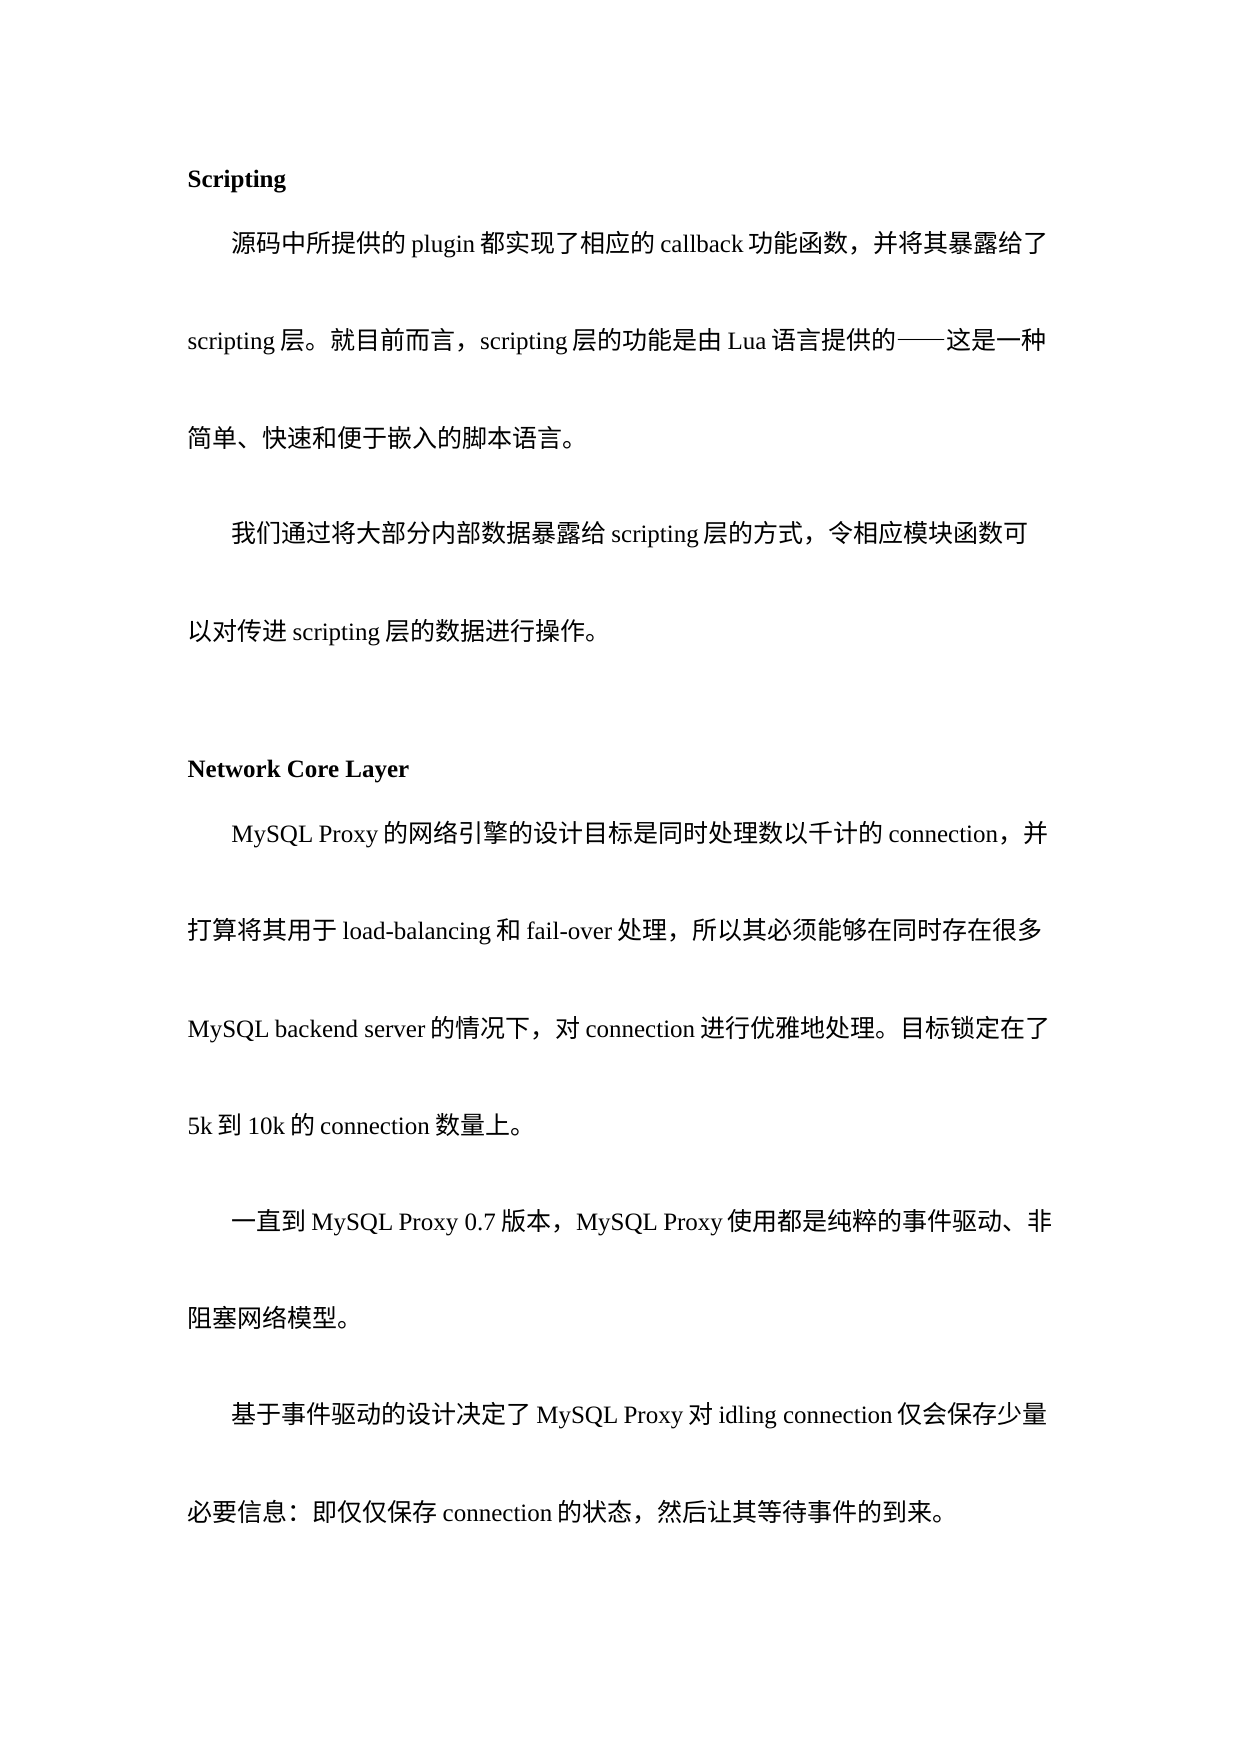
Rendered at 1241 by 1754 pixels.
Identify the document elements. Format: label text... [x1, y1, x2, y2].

text 基于事件驱动的设计决定了MySQL Proxy对idling connection仅会保存少量必要信息：即仅仅保存connection的状态，然后让其等待事件的到来。 [187, 1380, 1053, 1543]
subtitle Network Core Layer [187, 752, 1053, 784]
text 一直到MySQL Proxy 0.7版本，MySQL Proxy使用都是纯粹的事件驱动、非阻塞网络模型。 [187, 1187, 1053, 1349]
subtitle Scripting [187, 162, 1053, 194]
text 我们通过将大部分内部数据暴露给scripting层的方式，令相应模块函数可以对传进scripting层的数据进行操作。 [187, 499, 1053, 662]
text MySQL Proxy的网络引擎的设计目标是同时处理数以千计的connection，并打算将其用于load-balancing和fail-over处理，所以其必须能够在同时存在很多MySQL backend server的情况下，对connection进行优雅地处理。目标锁定在了5k到10k的connection数量上。 [187, 799, 1053, 1156]
text 源码中所提供的plugin都实现了相应的callback功能函数，并将其暴露给了scripting层。就目前而言，scripting层的功能是由Lua语言提供的——这是一种简单、快速和便于嵌入的脚本语言。 [187, 209, 1053, 469]
